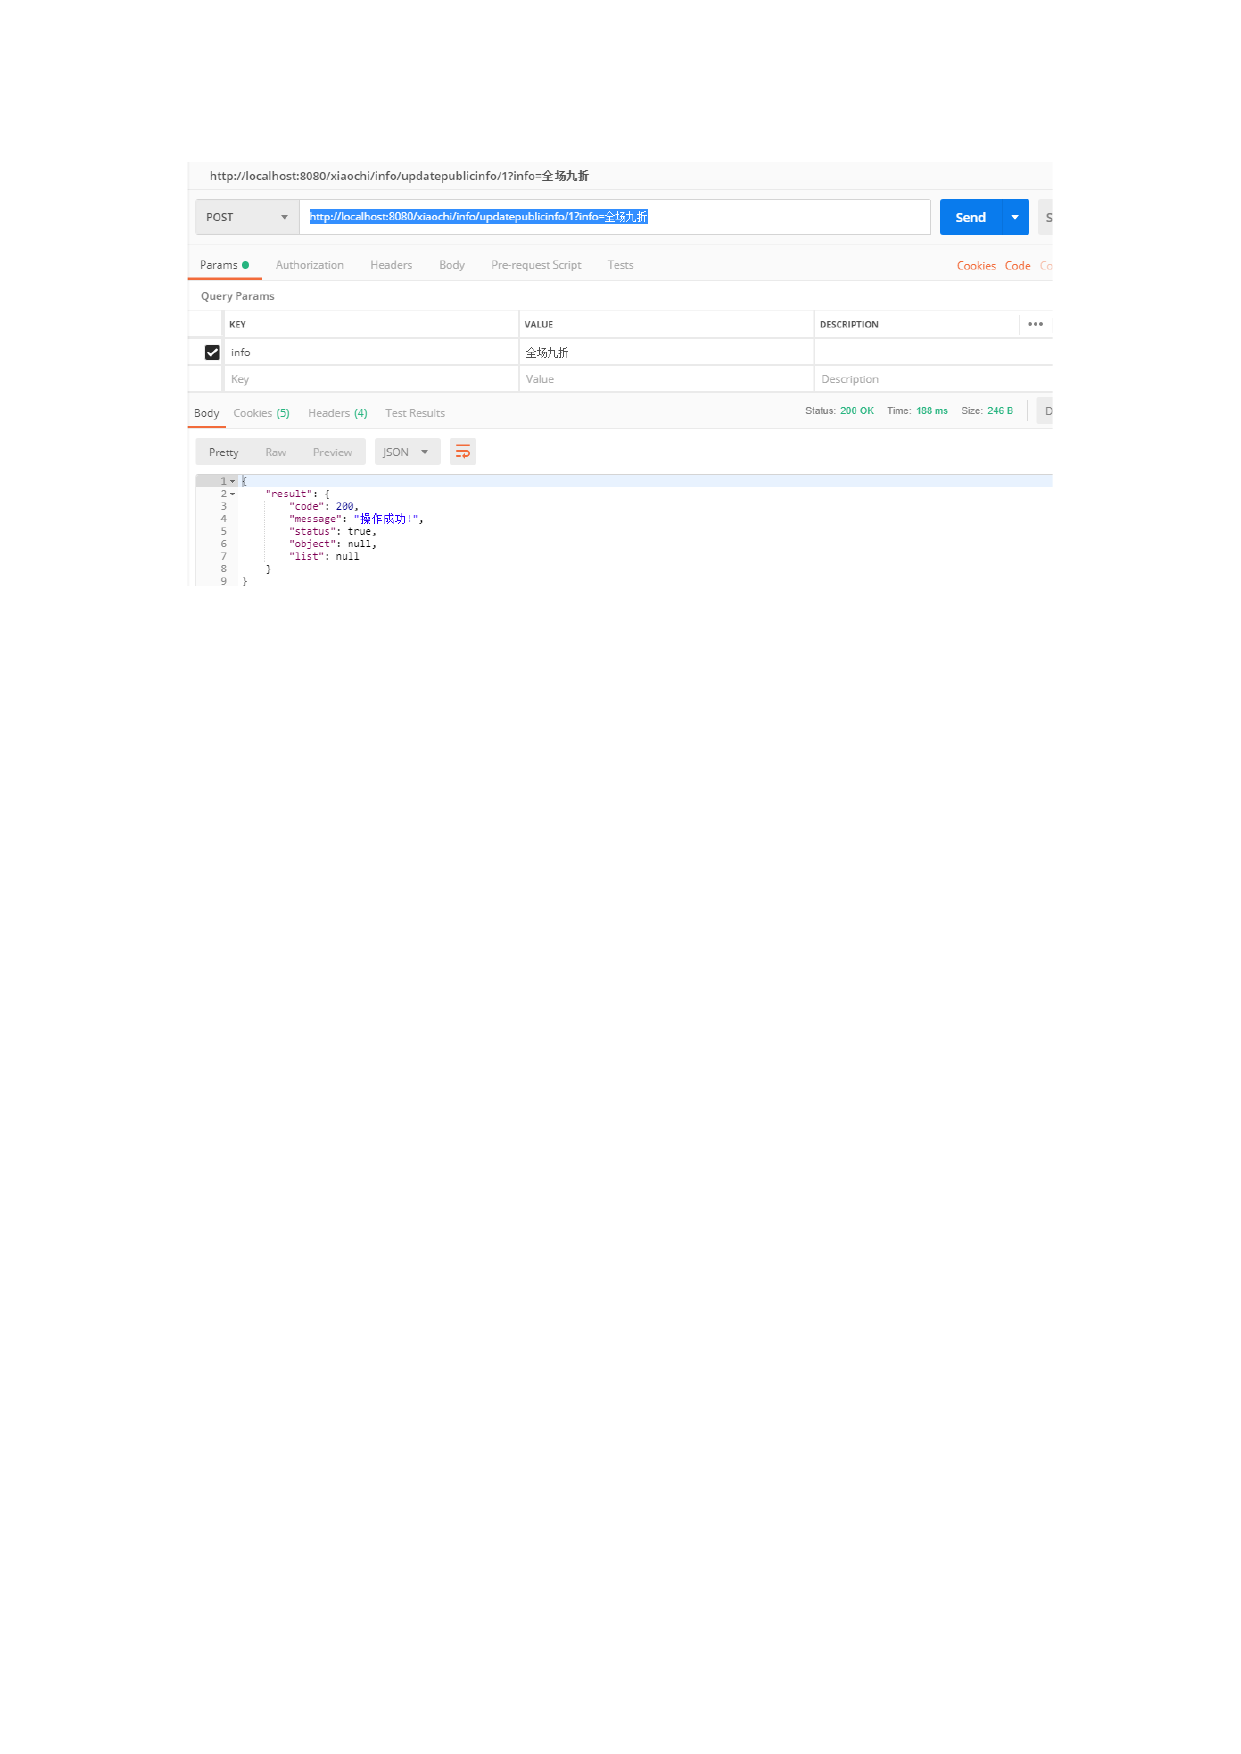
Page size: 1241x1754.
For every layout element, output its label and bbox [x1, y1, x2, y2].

picture [187, 162, 1053, 586]
